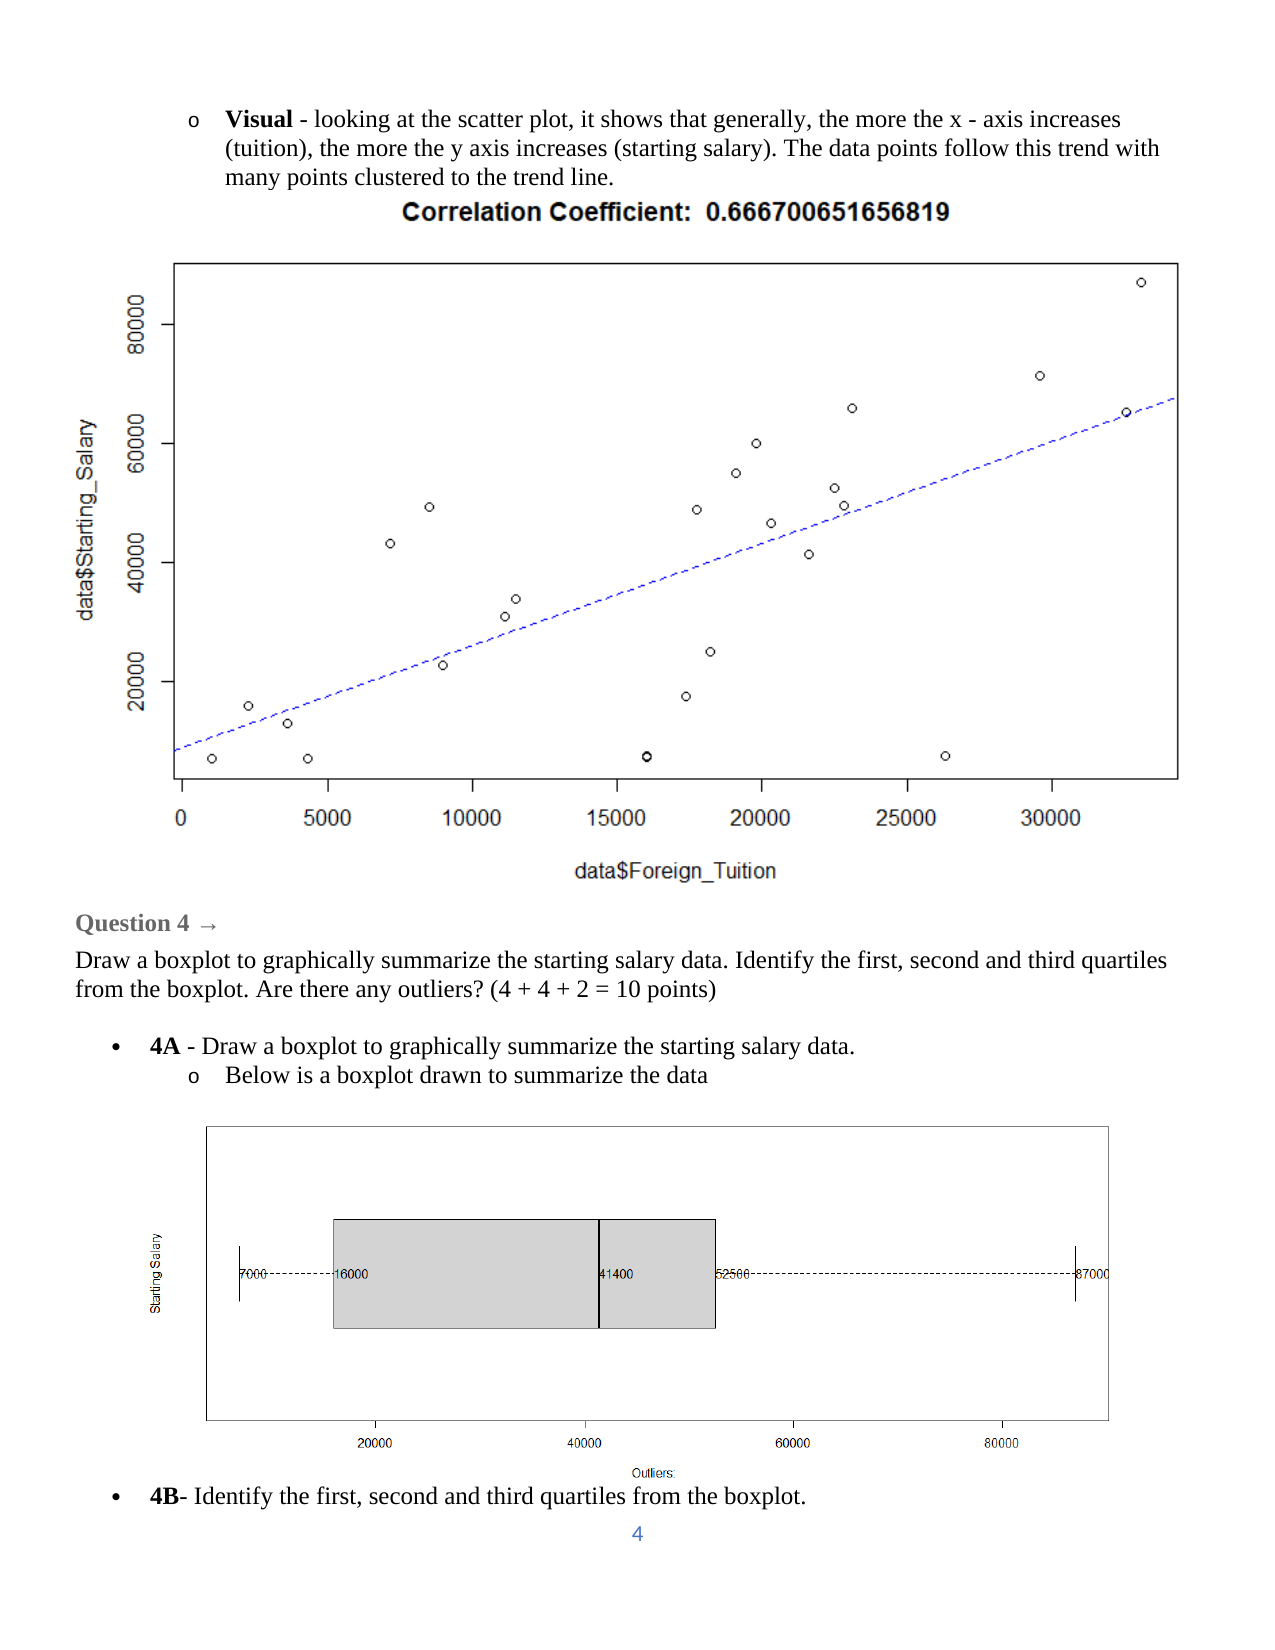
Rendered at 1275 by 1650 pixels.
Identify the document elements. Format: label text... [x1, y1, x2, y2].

list Below is a boxplot drawn to summarize the data [187, 1060, 1200, 1090]
list Visual - looking at the scatter plot, it shows that generally, the more the x - axis increases (tuition), the more the y axis increases (starting salary). The data points follow this trend with many points clustered to the trend line. [187, 104, 1200, 190]
picture [150, 1089, 1125, 1481]
list 4B- Identify the first, second and third quartiles from the boxplot. [112, 1481, 1200, 1509]
list 4A - Draw a boxplot to graphically summarize the starting salary data. [112, 1031, 1200, 1060]
text Draw a boxplot to graphically summarize the starting salary data. Identify the first, second and third quartiles from the boxplot. Are there any outliers? (4 + 4 + 2 = 10 points) [75, 945, 1200, 1003]
picture [75, 190, 1211, 884]
text Question 4 → [75, 908, 1200, 937]
